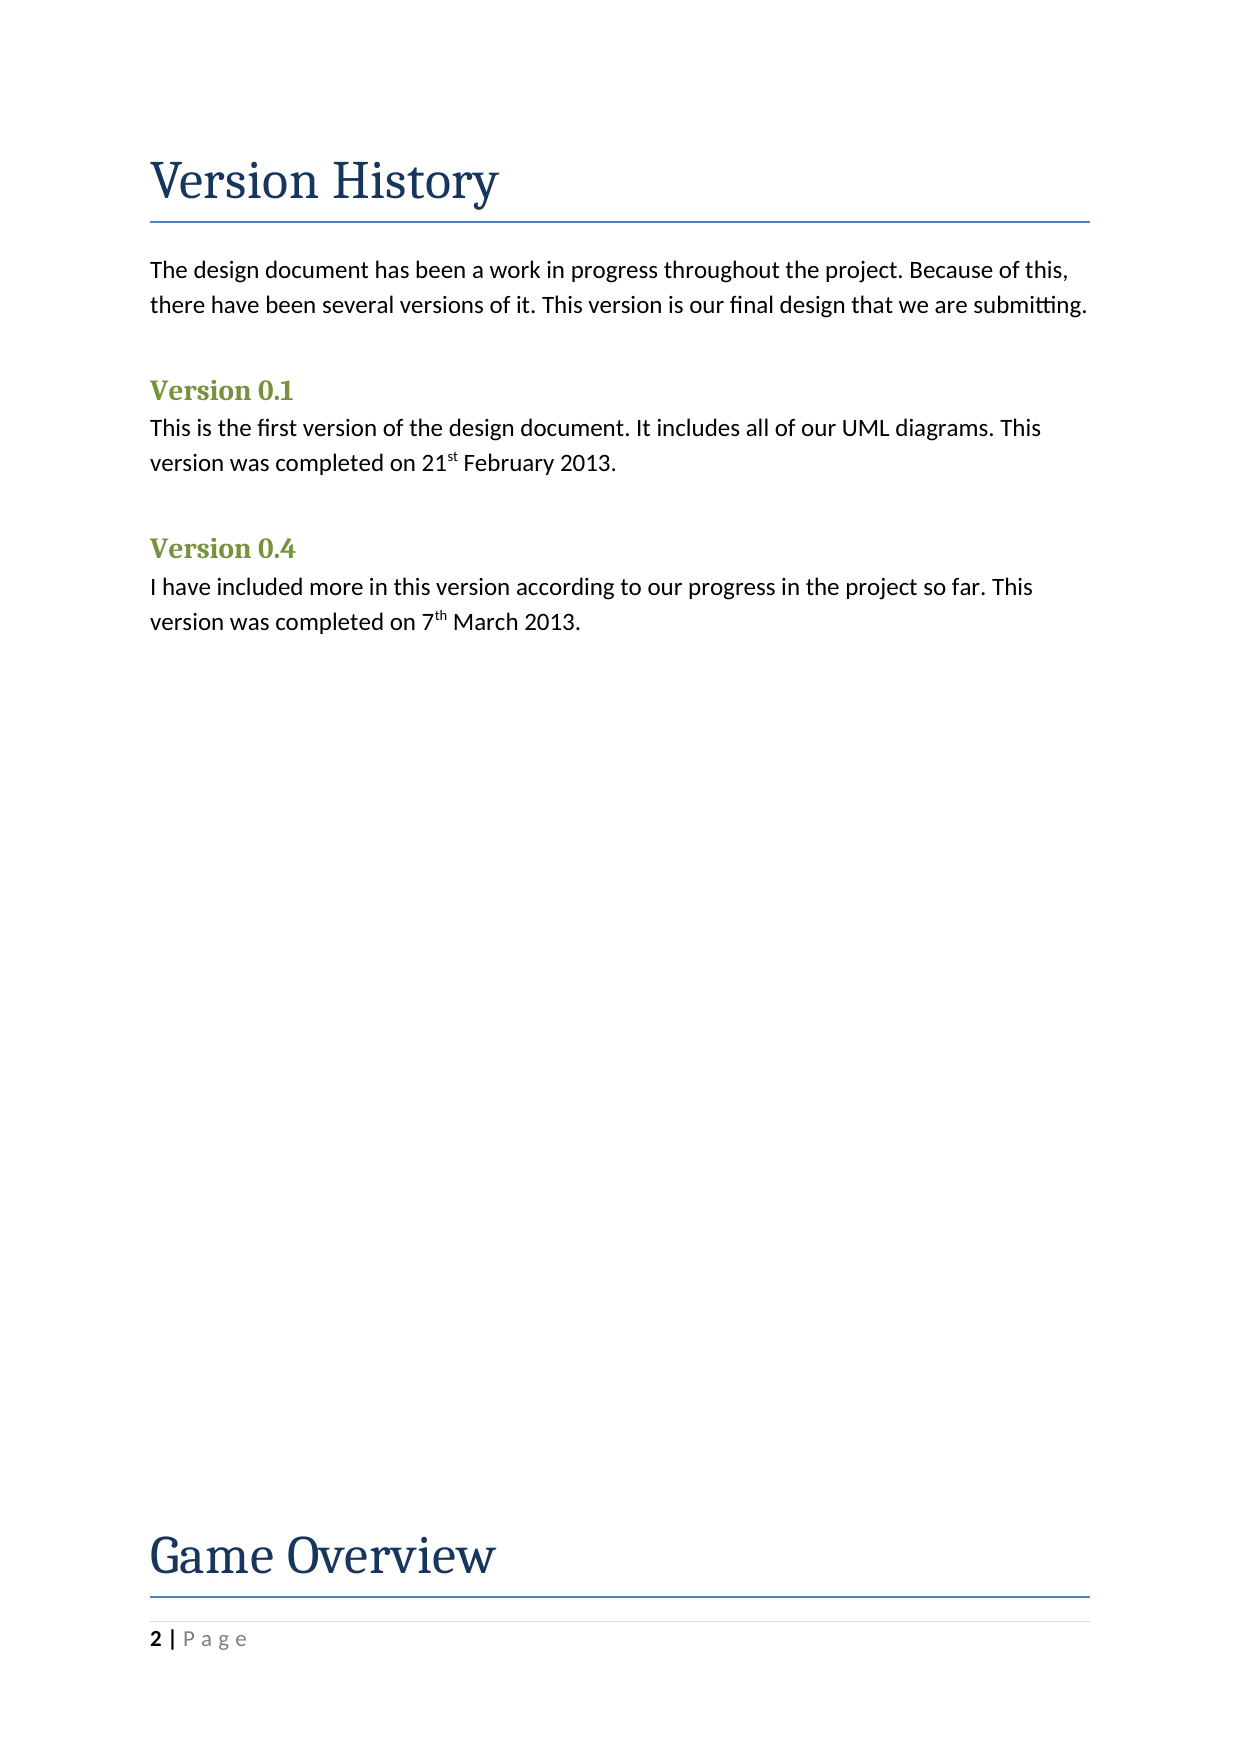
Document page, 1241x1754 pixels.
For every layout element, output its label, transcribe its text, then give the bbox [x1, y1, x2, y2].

subtitle Version 0.4 [150, 532, 1090, 566]
subtitle Version 0.1 [150, 374, 1090, 407]
title Version History [150, 150, 1090, 221]
text I have included more in this version according to our progress in the project so far. This version was completed on 7th March 2013. [150, 571, 1090, 637]
text This is the first version of the design document. It includes all of our UML diagrams. This version was completed on 21st February 2013. [150, 412, 1090, 478]
text The design document has been a work in progress throughout the project. Because of this, there have been several versions of it. This version is our final design that we are submitting. [150, 254, 1090, 319]
title Game Overview [150, 1525, 1090, 1596]
